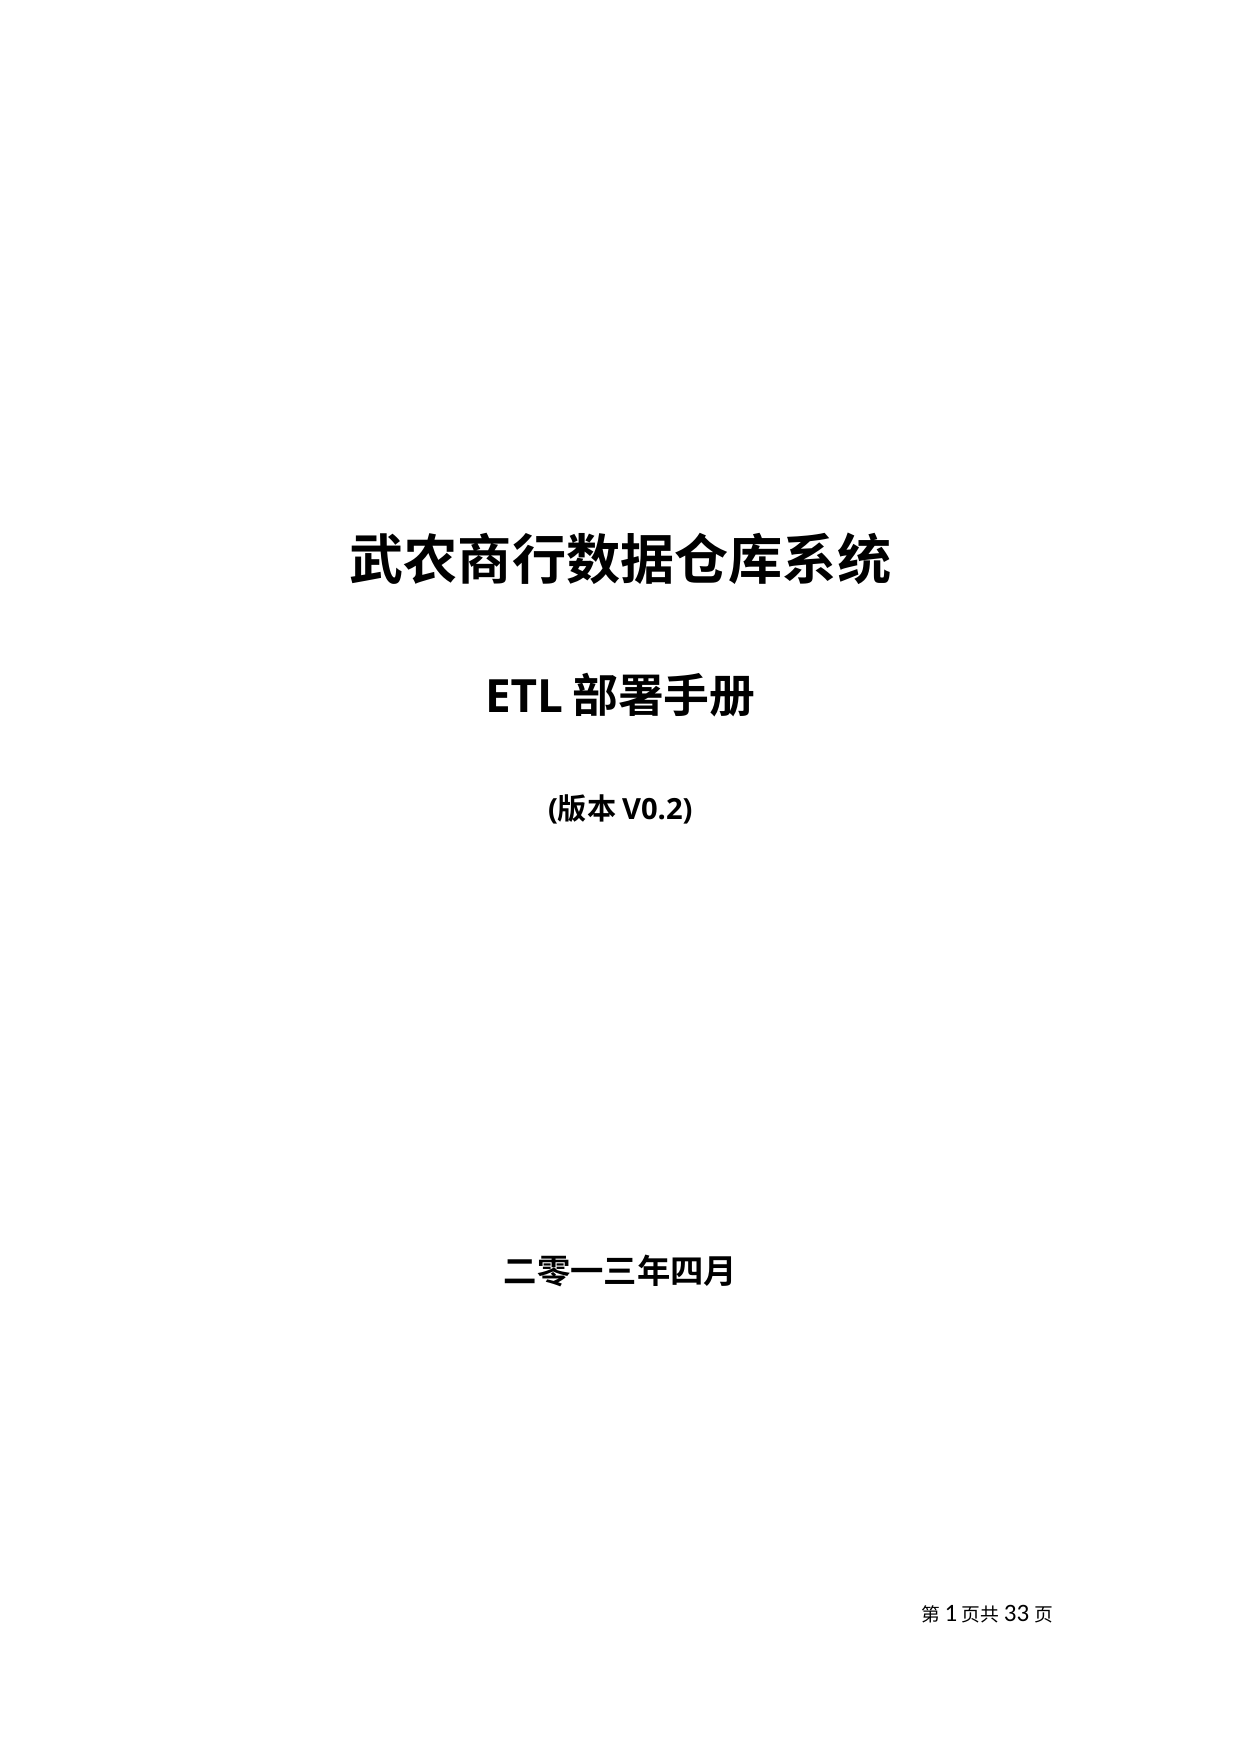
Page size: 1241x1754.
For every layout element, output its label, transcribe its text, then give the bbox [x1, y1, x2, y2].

text 武农商行数据仓库系统 [187, 507, 1053, 605]
text ETL部署手册 [187, 644, 1053, 741]
text (版本V0.2) [187, 774, 1053, 839]
text 二零一三年四月 [187, 1236, 1053, 1301]
